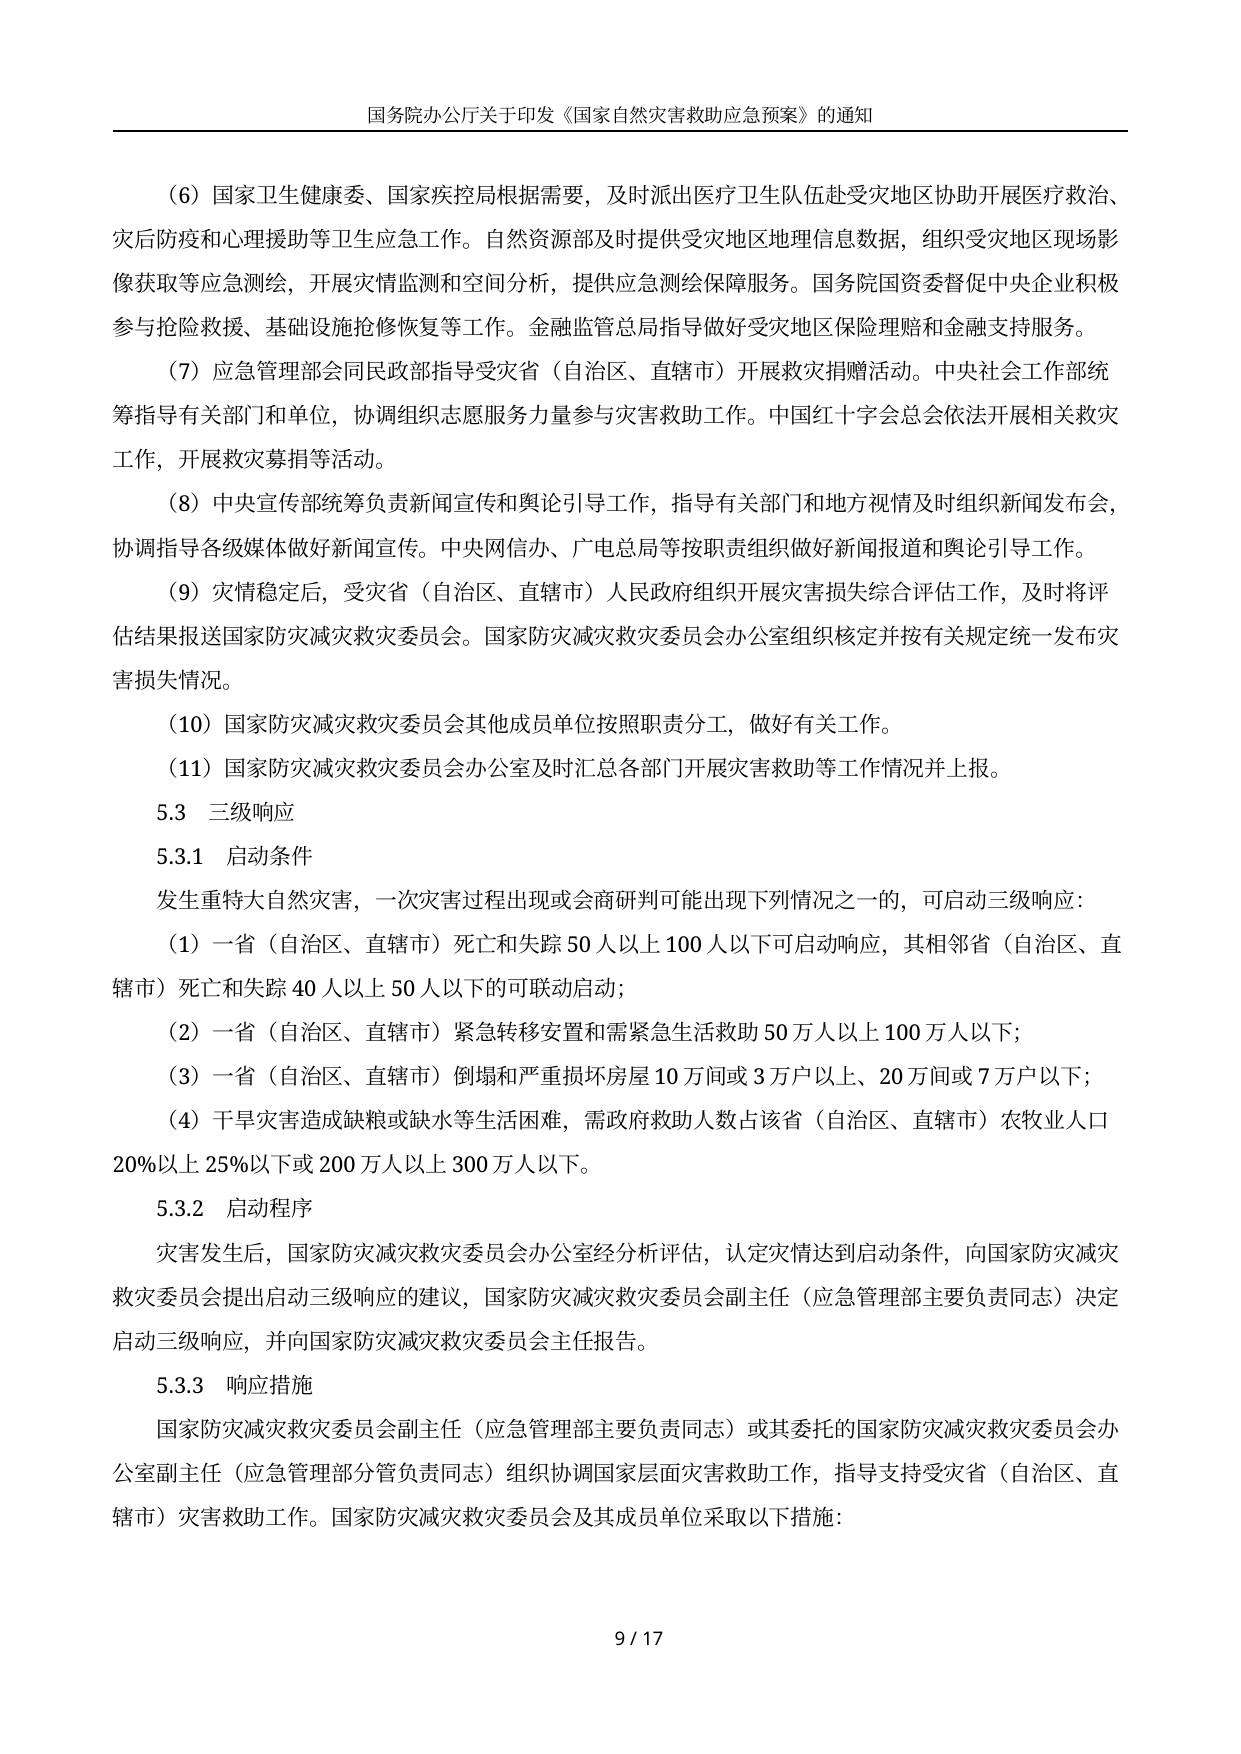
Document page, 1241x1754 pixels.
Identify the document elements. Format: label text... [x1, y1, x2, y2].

text （10）国家防灾减灾救灾委员会其他成员单位按照职责分工，做好有关工作。 [112, 701, 1128, 745]
text （1）一省（自治区、直辖市）死亡和失踪50人以上100人以下可启动响应，其相邻省（自治区、直辖市）死亡和失踪40人以上50人以下的可联动启动； [112, 921, 1128, 1009]
text 5.3 三级响应 [112, 789, 1128, 833]
text （7）应急管理部会同民政部指导受灾省（自治区、直辖市）开展救灾捐赠活动。中央社会工作部统筹指导有关部门和单位，协调组织志愿服务力量参与灾害救助工作。中国红十字会总会依法开展相关救灾工作，开展救灾募捐等活动。 [112, 348, 1128, 480]
text （3）一省（自治区、直辖市）倒塌和严重损坏房屋10万间或3万户以上、20万间或7万户以下； [112, 1053, 1128, 1097]
text 5.3.3 响应措施 [112, 1362, 1128, 1406]
text （9）灾情稳定后，受灾省（自治区、直辖市）人民政府组织开展灾害损失综合评估工作，及时将评估结果报送国家防灾减灾救灾委员会。国家防灾减灾救灾委员会办公室组织核定并按有关规定统一发布灾害损失情况。 [112, 568, 1128, 701]
text 灾害发生后，国家防灾减灾救灾委员会办公室经分析评估，认定灾情达到启动条件，向国家防灾减灾救灾委员会提出启动三级响应的建议，国家防灾减灾救灾委员会副主任（应急管理部主要负责同志）决定启动三级响应，并向国家防灾减灾救灾委员会主任报告。 [112, 1229, 1128, 1362]
text 5.3.2 启动程序 [112, 1185, 1128, 1229]
text （4）干旱灾害造成缺粮或缺水等生活困难，需政府救助人数占该省（自治区、直辖市）农牧业人口20%以上25%以下或200万人以上300万人以下。 [112, 1097, 1128, 1185]
text 发生重特大自然灾害，一次灾害过程出现或会商研判可能出现下列情况之一的，可启动三级响应： [112, 877, 1128, 921]
text （6）国家卫生健康委、国家疾控局根据需要，及时派出医疗卫生队伍赴受灾地区协助开展医疗救治、灾后防疫和心理援助等卫生应急工作。自然资源部及时提供受灾地区地理信息数据，组织受灾地区现场影像获取等应急测绘，开展灾情监测和空间分析，提供应急测绘保障服务。国务院国资委督促中央企业积极参与抢险救援、基础设施抢修恢复等工作。金融监管总局指导做好受灾地区保险理赔和金融支持服务。 [112, 172, 1128, 348]
text （8）中央宣传部统筹负责新闻宣传和舆论引导工作，指导有关部门和地方视情及时组织新闻发布会，协调指导各级媒体做好新闻宣传。中央网信办、广电总局等按职责组织做好新闻报道和舆论引导工作。 [112, 480, 1128, 568]
text 5.3.1 启动条件 [112, 833, 1128, 877]
text （11）国家防灾减灾救灾委员会办公室及时汇总各部门开展灾害救助等工作情况并上报。 [112, 745, 1128, 789]
text 国家防灾减灾救灾委员会副主任（应急管理部主要负责同志）或其委托的国家防灾减灾救灾委员会办公室副主任（应急管理部分管负责同志）组织协调国家层面灾害救助工作，指导支持受灾省（自治区、直辖市）灾害救助工作。国家防灾减灾救灾委员会及其成员单位采取以下措施： [112, 1406, 1128, 1538]
text （2）一省（自治区、直辖市）紧急转移安置和需紧急生活救助50万人以上100万人以下； [112, 1009, 1128, 1053]
